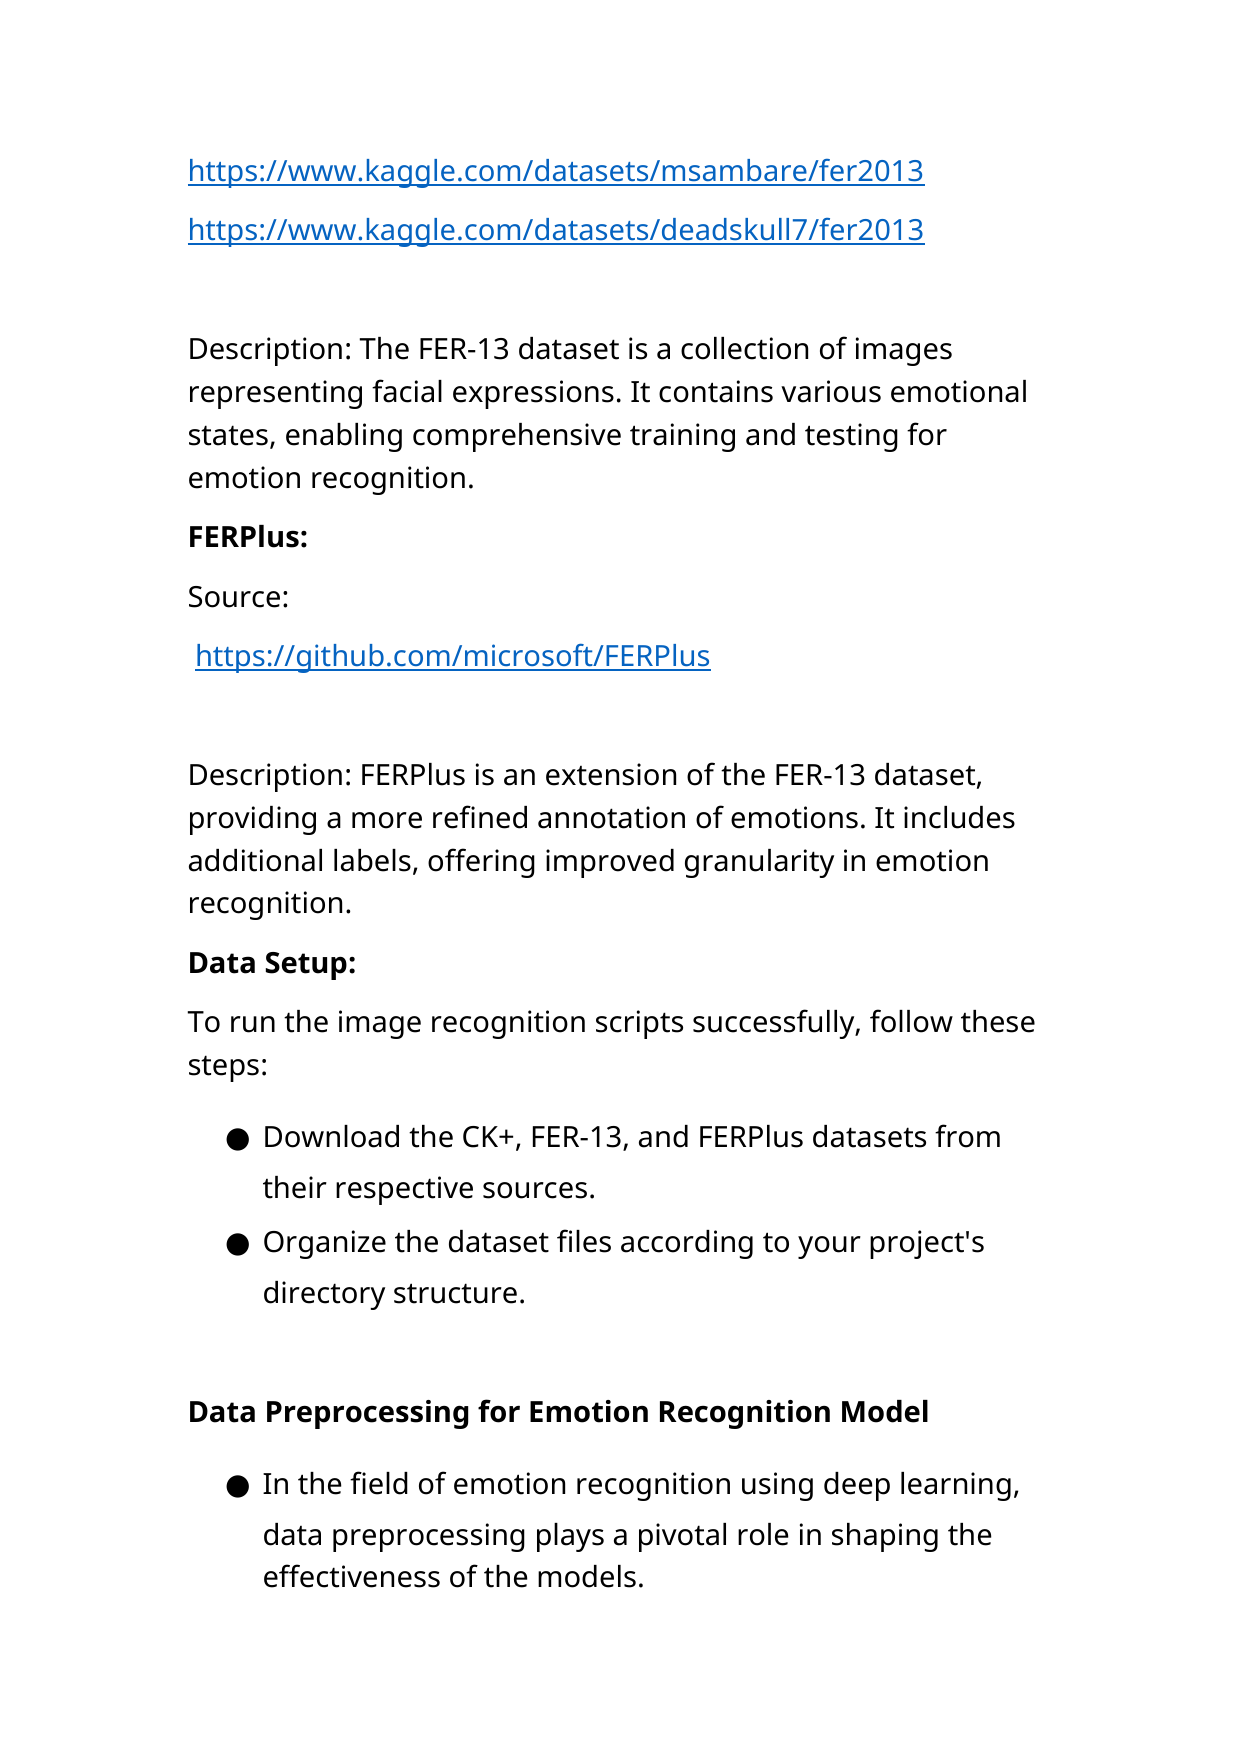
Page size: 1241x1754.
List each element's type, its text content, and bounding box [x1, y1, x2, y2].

text Source: [187, 576, 1053, 616]
text Description: The FER-13 dataset is a collection of images representing facial expressions. It contains various emotional states, enabling comprehensive training and testing for emotion recognition. [187, 328, 1053, 497]
text To run the image recognition scripts successfully, follow these steps: [187, 1002, 1053, 1084]
list Organize the dataset files according to your project's directory structure. [225, 1210, 1053, 1312]
text https://www.kaggle.com/datasets/deadskull7/fer2013 [187, 209, 1053, 249]
text Data Preprocessing for Emotion Recognition Model [187, 1392, 1053, 1431]
text Description: FERPlus is an extension of the FER-13 dataset, providing a more refined annotation of emotions. It includes additional labels, offering improved granularity in emotion recognition. [187, 754, 1053, 922]
list In the field of emotion recognition using deep learning, data preprocessing plays a pivotal role in shaping the effectiveness of the models. [225, 1451, 1053, 1596]
list Download the CK+, FER-13, and FERPlus datasets from their respective sources. [225, 1104, 1053, 1207]
text FERPlus: [187, 516, 1053, 556]
text https://www.kaggle.com/datasets/msambare/fer2013 [187, 150, 1053, 190]
text Data Setup: [187, 942, 1053, 982]
text https://github.com/microsoft/FERPlus [187, 635, 1053, 675]
